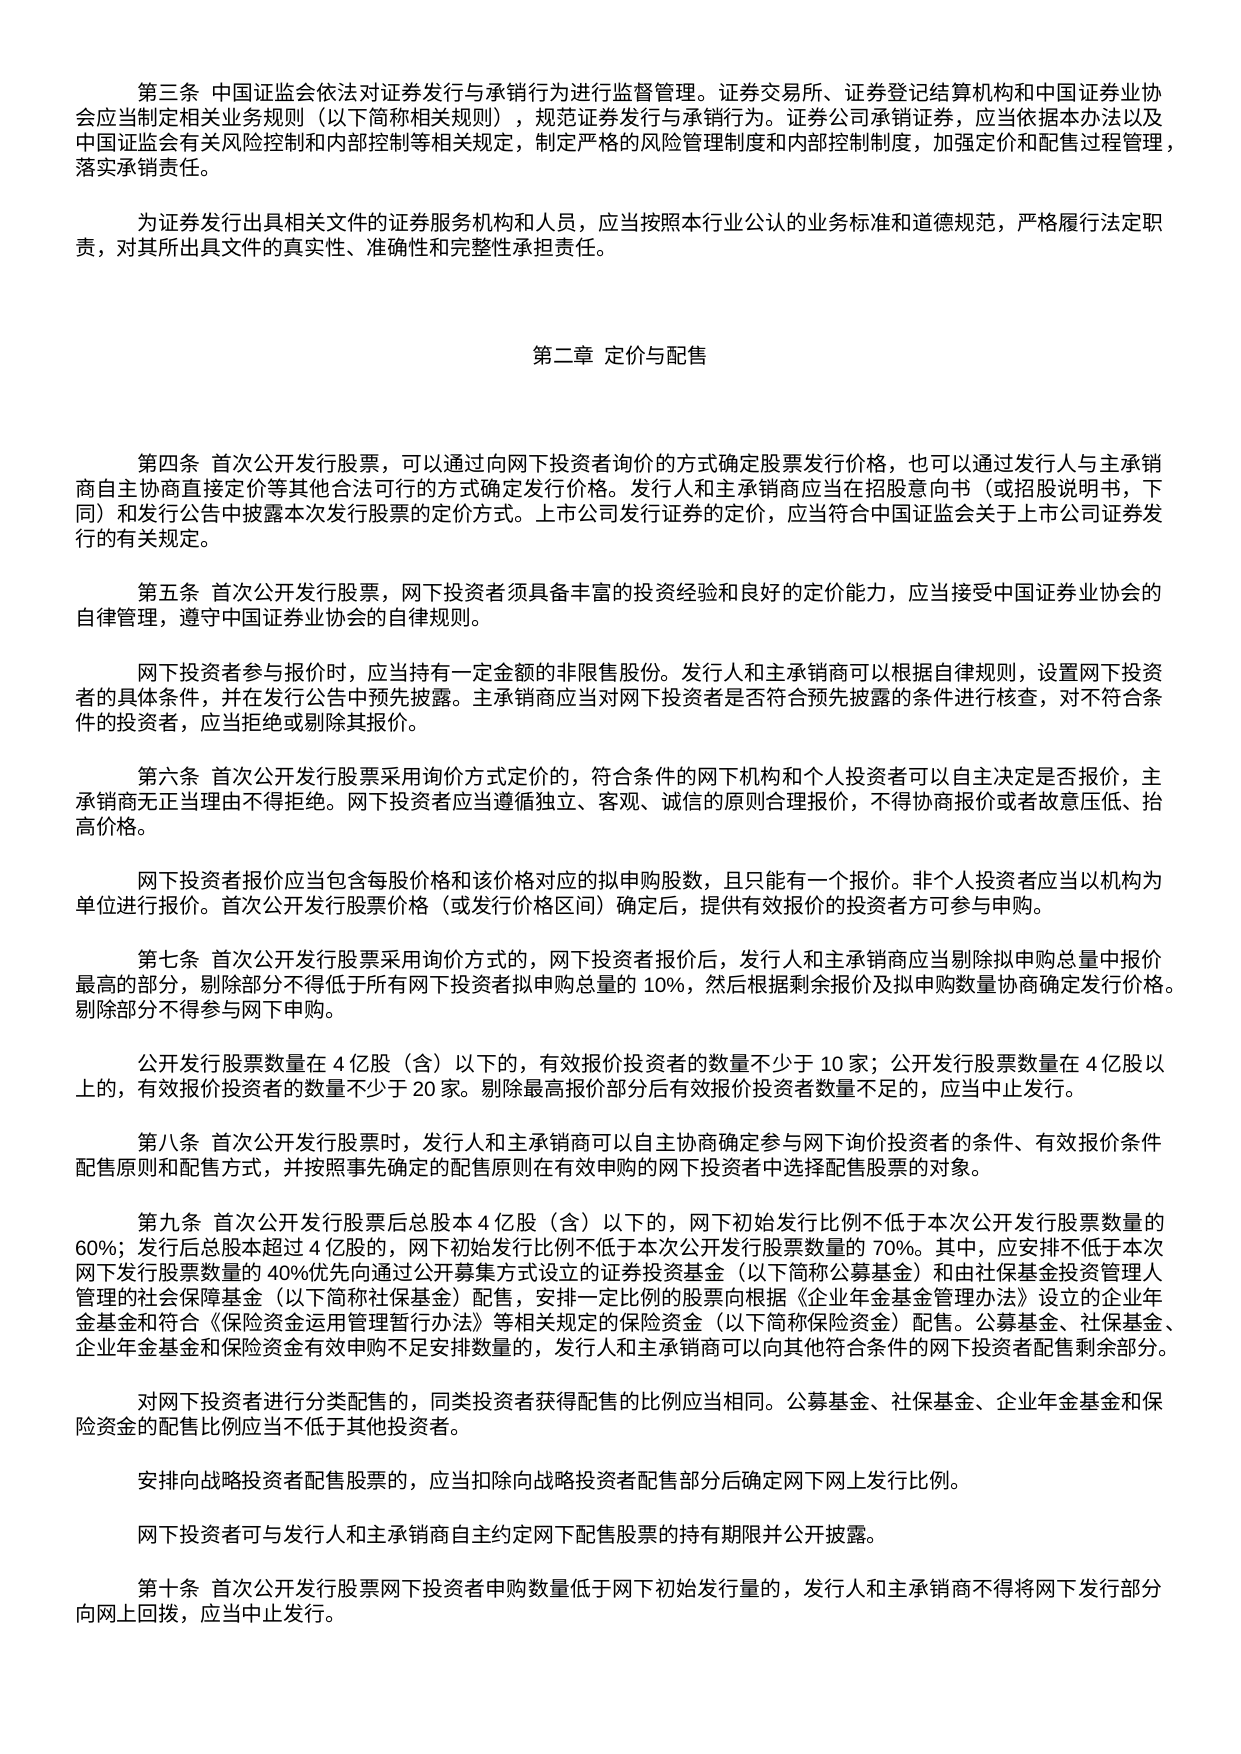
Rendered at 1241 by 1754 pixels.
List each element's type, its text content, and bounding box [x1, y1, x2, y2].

text 网下投资者报价应当包含每股价格和该价格对应的拟申购股数，且只能有一个报价。非个人投资者应当以机构为单位进行报价。首次公开发行股票价格（或发行价格区间）确定后，提供有效报价的投资者方可参与申购。 [75, 868, 1165, 918]
text 第八条 首次公开发行股票时，发行人和主承销商可以自主协商确定参与网下询价投资者的条件、有效报价条件、配售原则和配售方式，并按照事先确定的配售原则在有效申购的网下投资者中选择配售股票的对象。 [75, 1131, 1165, 1181]
text 第九条 首次公开发行股票后总股本4亿股（含）以下的，网下初始发行比例不低于本次公开发行股票数量的60%；发行后总股本超过4亿股的，网下初始发行比例不低于本次公开发行股票数量的70%。其中，应安排不低于本次网下发行股票数量的40%优先向通过公开募集方式设立的证券投资基金（以下简称公募基金）和由社保基金投资管理人管理的社会保障基金（以下简称社保基金）配售，安排一定比例的股票向根据《企业年金基金管理办法》设立的企业年金基金和符合《保险资金运用管理暂行办法》等相关规定的保险资金（以下简称保险资金）配售。公募基金、社保基金、企业年金基金和保险资金有效申购不足安排数量的，发行人和主承销商可以向其他符合条件的网下投资者配售剩余部分。 [75, 1210, 1165, 1360]
text 第十条 首次公开发行股票网下投资者申购数量低于网下初始发行量的，发行人和主承销商不得将网下发行部分向网上回拨，应当中止发行。 [75, 1577, 1165, 1627]
text 第二章 定价与配售 [75, 343, 1165, 368]
text 第四条 首次公开发行股票，可以通过向网下投资者询价的方式确定股票发行价格，也可以通过发行人与主承销商自主协商直接定价等其他合法可行的方式确定发行价格。发行人和主承销商应当在招股意向书（或招股说明书，下同）和发行公告中披露本次发行股票的定价方式。上市公司发行证券的定价，应当符合中国证监会关于上市公司证券发行的有关规定。 [75, 452, 1165, 552]
text 公开发行股票数量在4亿股（含）以下的，有效报价投资者的数量不少于10家；公开发行股票数量在4亿股以上的，有效报价投资者的数量不少于20家。剔除最高报价部分后有效报价投资者数量不足的，应当中止发行。 [75, 1052, 1165, 1102]
text 第三条 中国证监会依法对证券发行与承销行为进行监督管理。证券交易所、证券登记结算机构和中国证券业协会应当制定相关业务规则（以下简称相关规则），规范证券发行与承销行为。证券公司承销证券，应当依据本办法以及中国证监会有关风险控制和内部控制等相关规定，制定严格的风险管理制度和内部控制制度，加强定价和配售过程管理，落实承销责任。 [75, 81, 1165, 181]
text 网下投资者参与报价时，应当持有一定金额的非限售股份。发行人和主承销商可以根据自律规则，设置网下投资者的具体条件，并在发行公告中预先披露。主承销商应当对网下投资者是否符合预先披露的条件进行核查，对不符合条件的投资者，应当拒绝或剔除其报价。 [75, 660, 1165, 735]
text 为证券发行出具相关文件的证券服务机构和人员，应当按照本行业公认的业务标准和道德规范，严格履行法定职责，对其所出具文件的真实性、准确性和完整性承担责任。 [75, 210, 1165, 260]
text 对网下投资者进行分类配售的，同类投资者获得配售的比例应当相同。公募基金、社保基金、企业年金基金和保险资金的配售比例应当不低于其他投资者。 [75, 1389, 1165, 1439]
text 安排向战略投资者配售股票的，应当扣除向战略投资者配售部分后确定网下网上发行比例。 [75, 1468, 1165, 1493]
text 网下投资者可与发行人和主承销商自主约定网下配售股票的持有期限并公开披露。 [75, 1522, 1165, 1547]
text 第六条 首次公开发行股票采用询价方式定价的，符合条件的网下机构和个人投资者可以自主决定是否报价，主承销商无正当理由不得拒绝。网下投资者应当遵循独立、客观、诚信的原则合理报价，不得协商报价或者故意压低、抬高价格。 [75, 764, 1165, 839]
text 第七条 首次公开发行股票采用询价方式的，网下投资者报价后，发行人和主承销商应当剔除拟申购总量中报价最高的部分，剔除部分不得低于所有网下投资者拟申购总量的10%，然后根据剩余报价及拟申购数量协商确定发行价格。剔除部分不得参与网下申购。 [75, 947, 1165, 1022]
text 第五条 首次公开发行股票，网下投资者须具备丰富的投资经验和良好的定价能力，应当接受中国证券业协会的自律管理，遵守中国证券业协会的自律规则。 [75, 581, 1165, 631]
